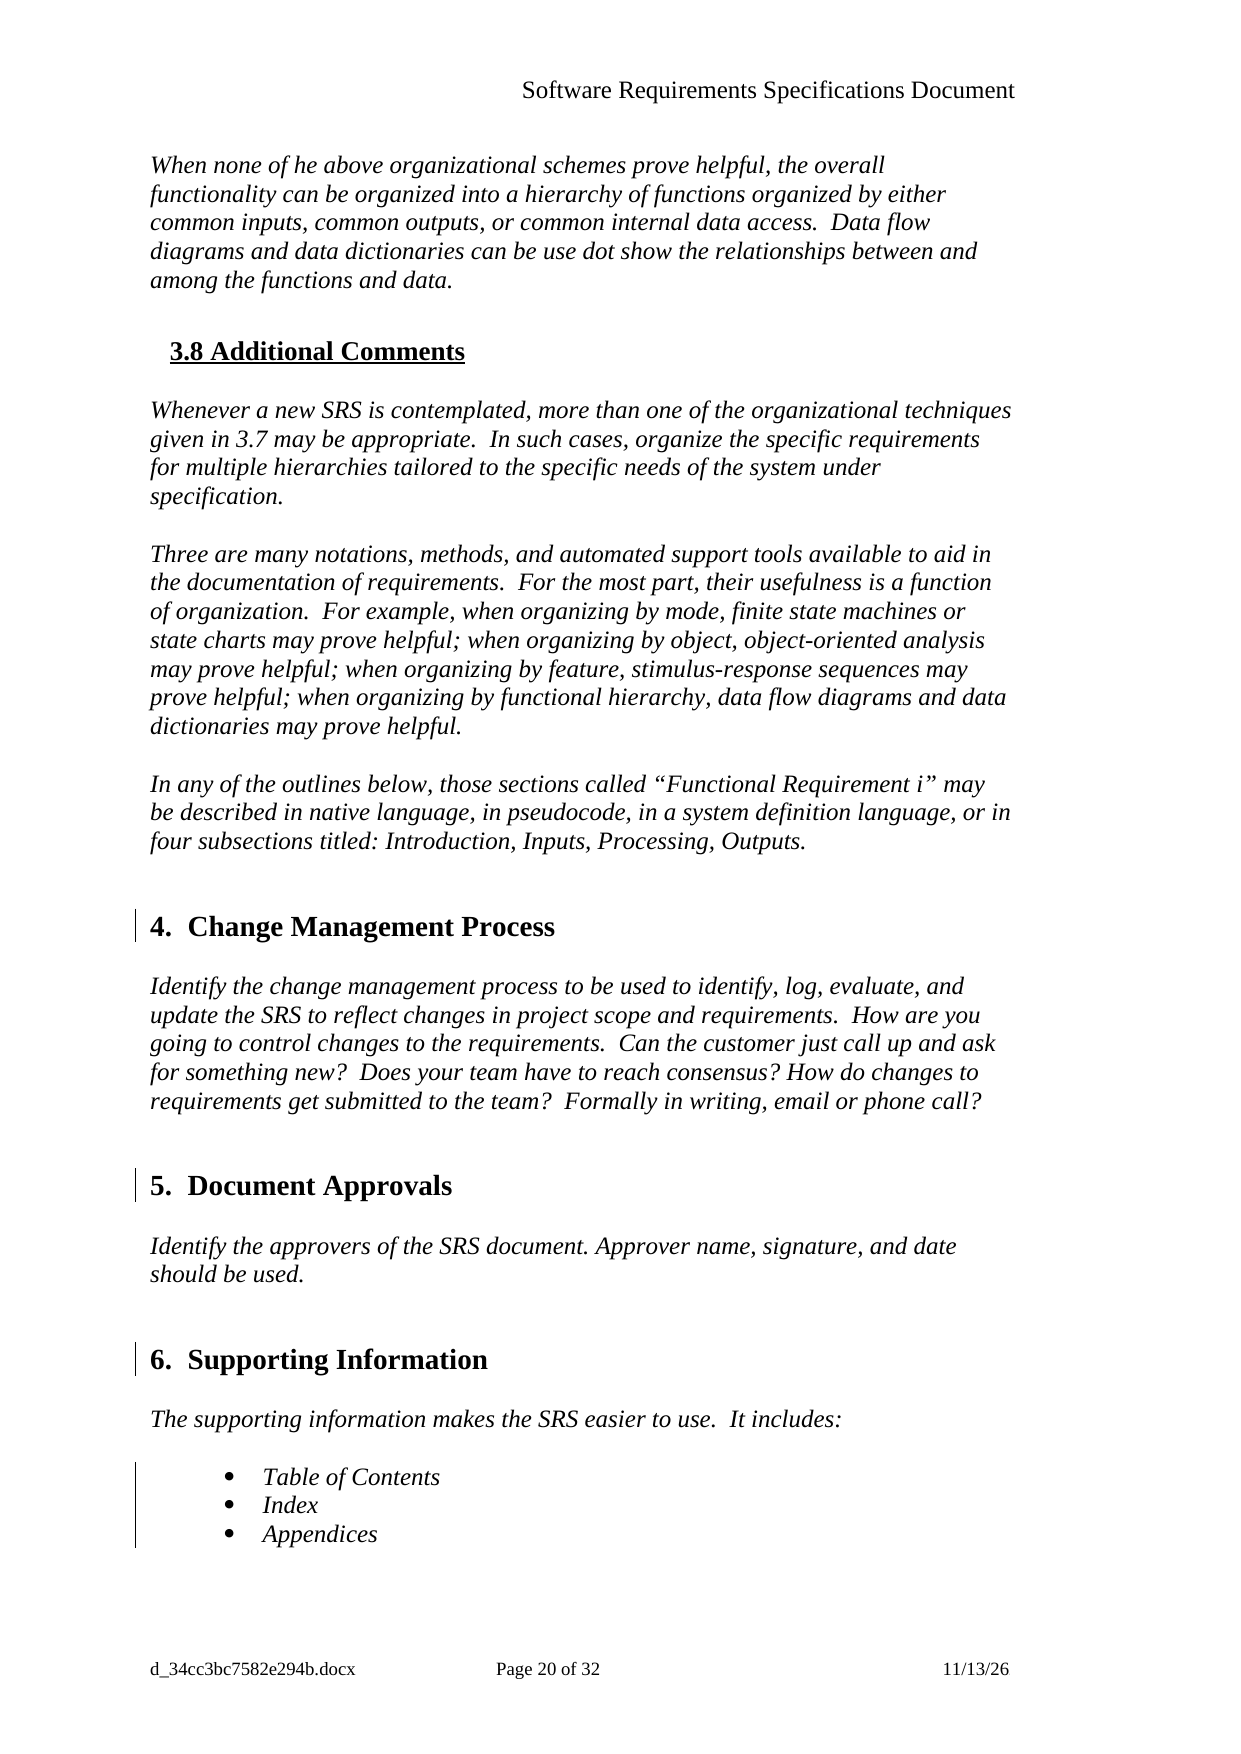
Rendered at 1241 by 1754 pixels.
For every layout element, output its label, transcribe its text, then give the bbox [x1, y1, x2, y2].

list Appendices [225, 1519, 1015, 1548]
text When none of he above organizational schemes prove helpful, the overall functionality can be organized into a hierarchy of functions organized by either common inputs, common outputs, or common internal data access. Data flow diagrams and data dictionaries can be use dot show the relationships between and among the functions and data. [150, 150, 1015, 294]
text Identify the approvers of the SRS document. Approver name, signature, and date should be used. [150, 1231, 1015, 1288]
subtitle Document Approvals [150, 1168, 1015, 1202]
text Whenever a new SRS is contemplated, more than one of the organizational techniques given in 3.7 may be appropriate. In such cases, organize the specific requirements for multiple hierarchies tailored to the specific needs of the system under specification. [150, 395, 1015, 510]
text The supporting information makes the SRS easier to use. It includes: [150, 1404, 1015, 1433]
subtitle 3.8 Additional Comments [169, 335, 1015, 366]
text Three are many notations, methods, and automated support tools available to aid in the documentation of requirements. For the most part, their usefulness is a function of organization. For example, when organizing by mode, finite state machines or state charts may prove helpful; when organizing by object, object-oriented analysis may prove helpful; when organizing by feature, stimulus-response sequences may prove helpful; when organizing by functional hierarchy, data flow diagrams and data dictionaries may prove helpful. [150, 539, 1015, 740]
list Table of Contents [225, 1462, 1015, 1491]
subtitle Supporting Information [150, 1342, 1015, 1376]
text In any of the outlines below, those sections called “Functional Requirement i” may be described in native language, in pseudocode, in a system definition language, or in four subsections titled: Introduction, Inputs, Processing, Outputs. [150, 769, 1015, 855]
text Identify the change management process to be used to identify, log, evaluate, and update the SRS to reflect changes in project scope and requirements. How are you going to control changes to the requirements. Can the customer just call up and ask for something new? Does your team have to reach consensus? How do changes to requirements get submitted to the team? Formally in writing, email or phone call? [150, 971, 1015, 1115]
subtitle Change Management Process [150, 909, 1015, 942]
list Index [225, 1491, 1015, 1519]
